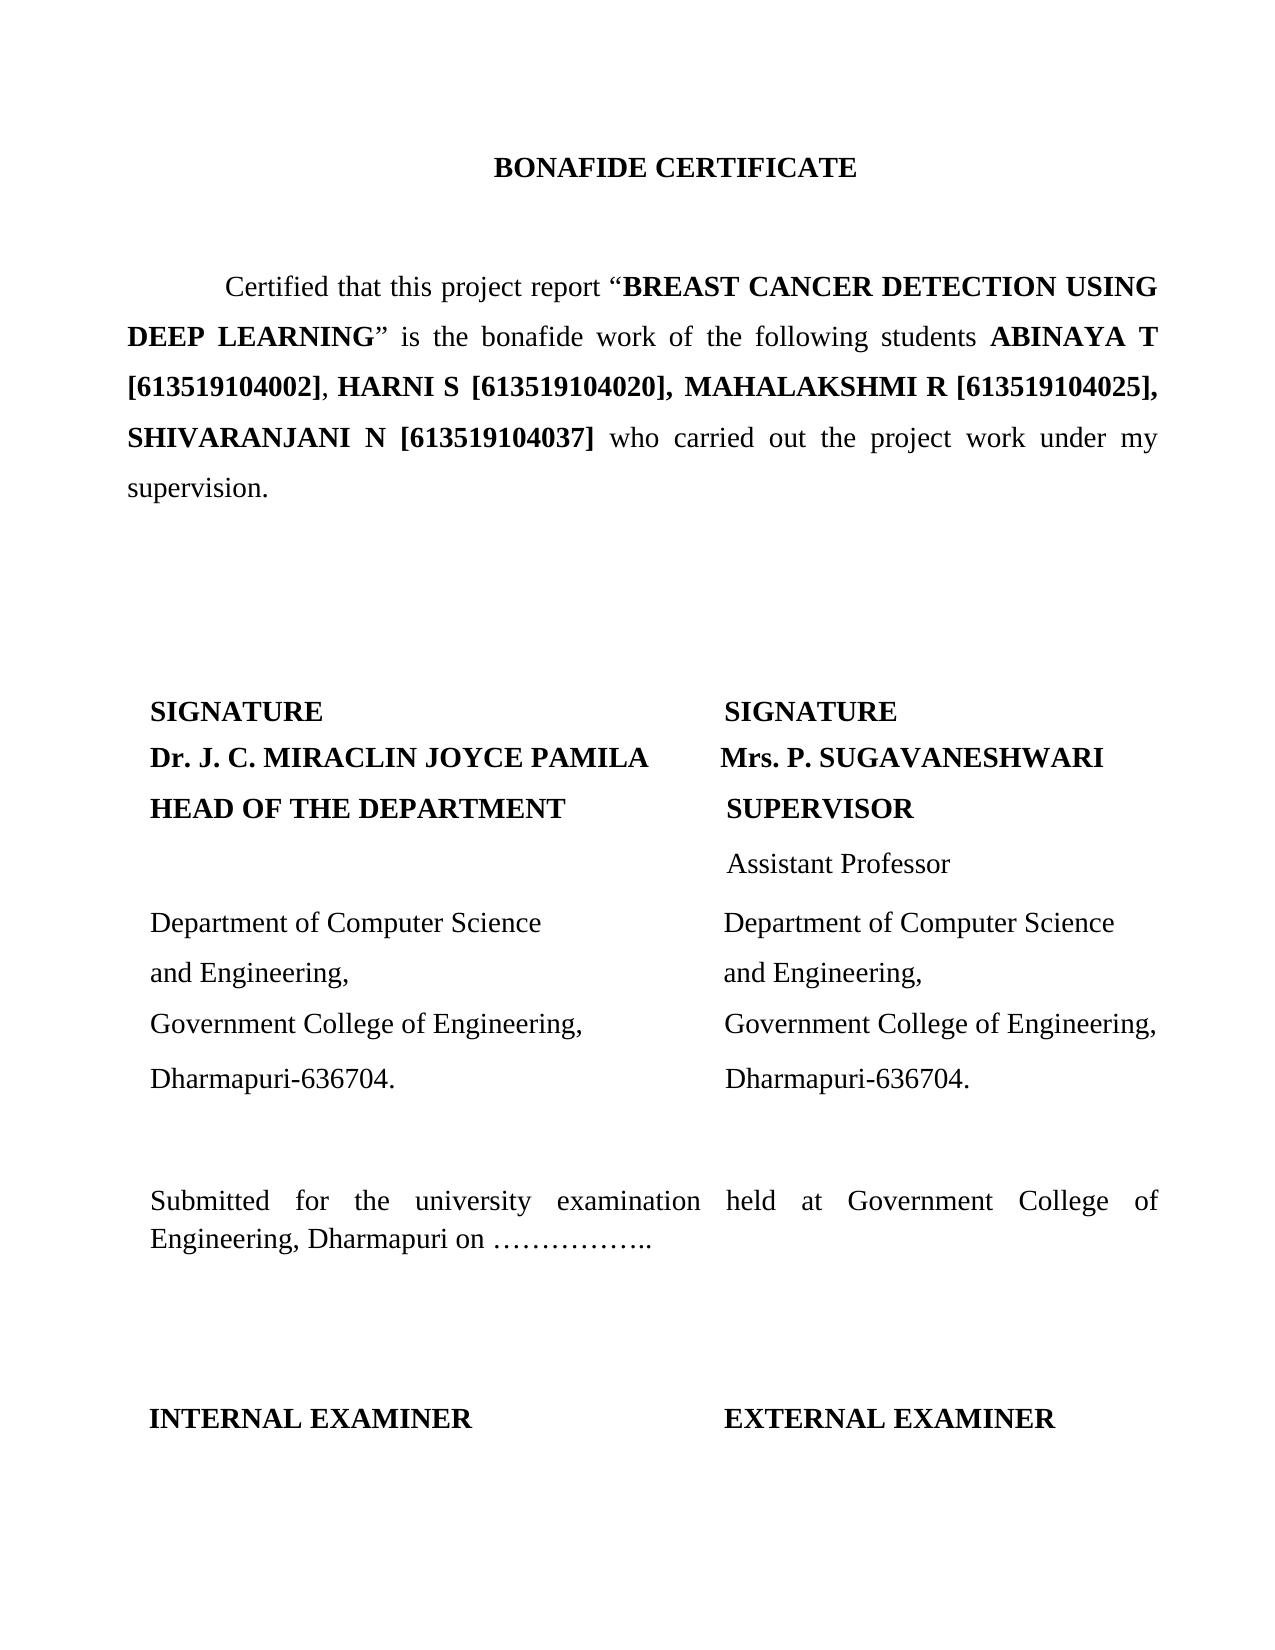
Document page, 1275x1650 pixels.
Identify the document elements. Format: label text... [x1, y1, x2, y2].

text Submitted for the university examination held at Government College of Engineering, Dharmapuri on …………….. [150, 1183, 1158, 1255]
text Dharmapuri-636704. Dharmapuri-636704. [150, 1061, 1272, 1095]
text Certified that this project report “BREAST CANCER DETECTION USING DEEP LEARNING” is the bonafide work of the following students ABINAYA T [613519104002], HARNI S [613519104020], MAHALAKSHMI R [613519104025], SHIVARANJANI N [613519104037] who carried out the project work under my supervision. [127, 269, 1158, 504]
subtitle INTERNAL EXAMINER EXTERNAL EXAMINER [70, 1401, 1055, 1434]
text Government College of Engineering, Government College of Engineering, [150, 1006, 1272, 1039]
text Department of Computer Science Department of Computer Science and Engineering, and Engineering, [150, 905, 1161, 989]
subtitle Assistant Professor [150, 846, 1272, 879]
subtitle BONAFIDE CERTIFICATE [197, 150, 1154, 183]
text Dr. J. C. MIRACLIN JOYCE PAMILA Mrs. P. SUGAVANESHWARI [150, 754, 1246, 771]
subtitle HEAD OF THE DEPARTMENT SUPERVISOR [150, 792, 1272, 825]
subtitle SIGNATURE SIGNATURE [150, 694, 1272, 728]
